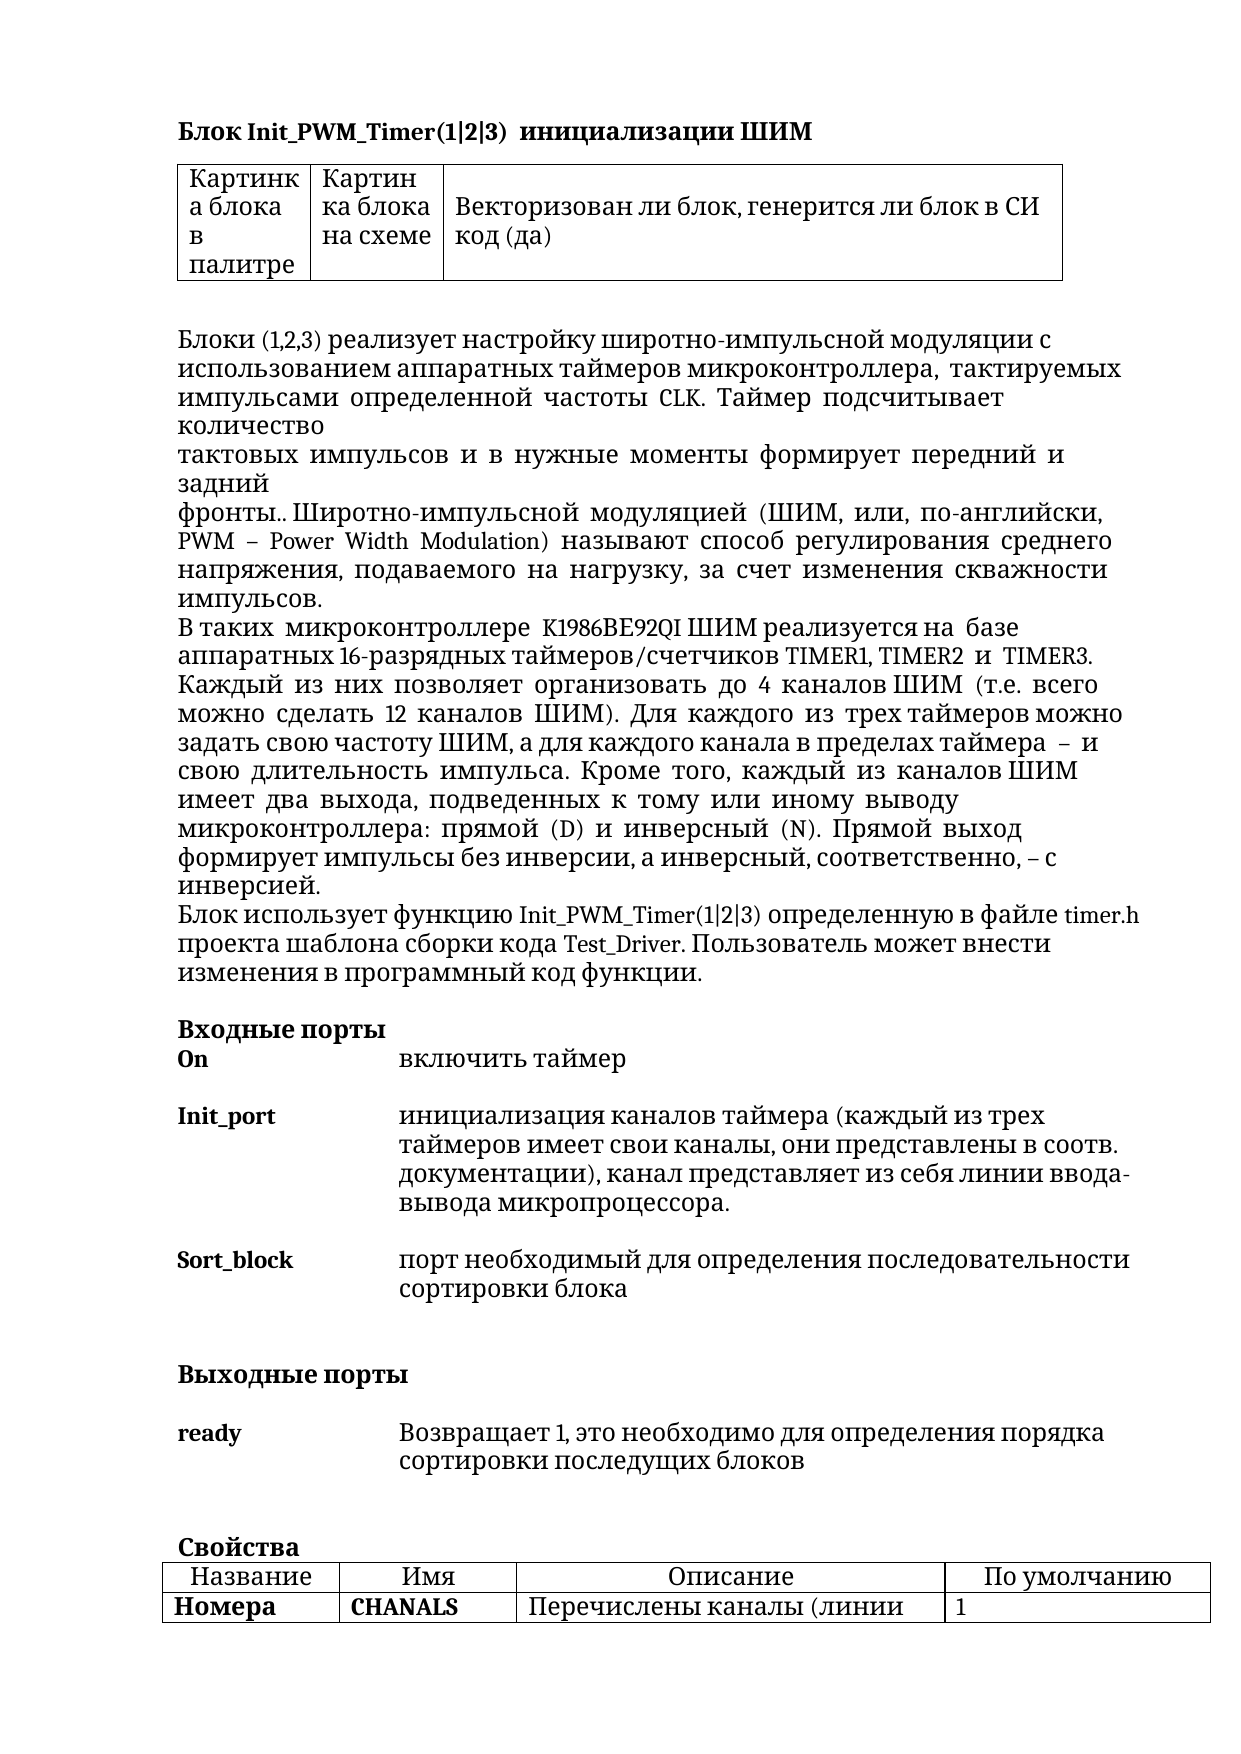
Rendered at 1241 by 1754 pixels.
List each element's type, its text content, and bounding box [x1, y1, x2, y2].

table_cell Номера каналов [163, 1593, 339, 1622]
table_cell 1 [946, 1593, 1210, 1622]
table_header Картинка блока в палитре [178, 165, 310, 279]
text Sort_block порт необходимый для определения последовательности сортировки блока [177, 1246, 1152, 1303]
text Выходные порты [177, 1361, 1152, 1390]
text On включить таймер [177, 1045, 1152, 1073]
text фронты.. Широтно-импульсной модуляцией (ШИМ, или, по-английски, PWM – Power Width Modulation) называют способ регулирования среднего напряжения, подаваемого на нагрузку, за счет изменения скважности импульсов. [177, 498, 1152, 613]
table_header Описание [517, 1563, 944, 1592]
text импульсами определенной частоты CLK. Таймер подсчитывает количество [177, 383, 1152, 441]
table_header Картинка блока на схеме [311, 165, 443, 279]
text В таких микроконтроллере K1986ВЕ92QI ШИМ реализуется на базе аппаратных 16-разрядных таймеров/счетчиков TIMER1, TIMER2 и TIMER3. Каждый из них позволяет организовать до 4 каналов ШИМ (т.е. всего можно сделать 12 каналов ШИМ). Для каждого из трех таймеров можно задать свою частоту ШИМ, а для каждого канала в пределах таймера – и свою длительность импульса. Кроме того, каждый из каналов ШИМ имеет два выхода, подведенных к тому или иному выводу микроконтроллера: прямой (D) и инверсный (N). Прямой выход формирует импульсы без инверсии, а инверсный, соответственно, – с инверсией. [177, 613, 1152, 901]
table_header По умолчанию [946, 1563, 1210, 1592]
text Блок Init_PWM_Timer(1|2|3) инициализации ШИМ [177, 118, 1152, 147]
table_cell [517, 1593, 944, 1622]
table_header Векторизован ли блок, генерится ли блок в СИ код (да) [444, 165, 1062, 279]
text Свойства [177, 1533, 1152, 1562]
text Блоки (1,2,3) реализует настройку широтно-импульсной модуляции с использованием аппаратных таймеров микроконтроллера, тактируемых [177, 326, 1152, 383]
table_header Имя [340, 1563, 516, 1592]
text Входные порты [177, 1016, 1152, 1045]
table_cell CHANALS [340, 1593, 516, 1622]
text Блок использует функцию Init_PWM_Timer(1|2|3) определенную в файле timer.h проекта шаблона сборки кода Test_Driver. Пользователь может внести изменения в программный код функции. [177, 901, 1152, 987]
table_header Название [163, 1563, 339, 1592]
text тактовых импульсов и в нужные моменты формирует передний и задний [177, 441, 1152, 498]
text ready Возвращает 1, это необходимо для определения порядка сортировки последущих блоков [177, 1418, 1152, 1476]
text Init_port инициализация каналов таймера (каждый из трех таймеров имеет свои каналы, они представлены в соотв. документации), канал представляет из себя линии ввода-вывода микропроцессора. [177, 1102, 1152, 1217]
